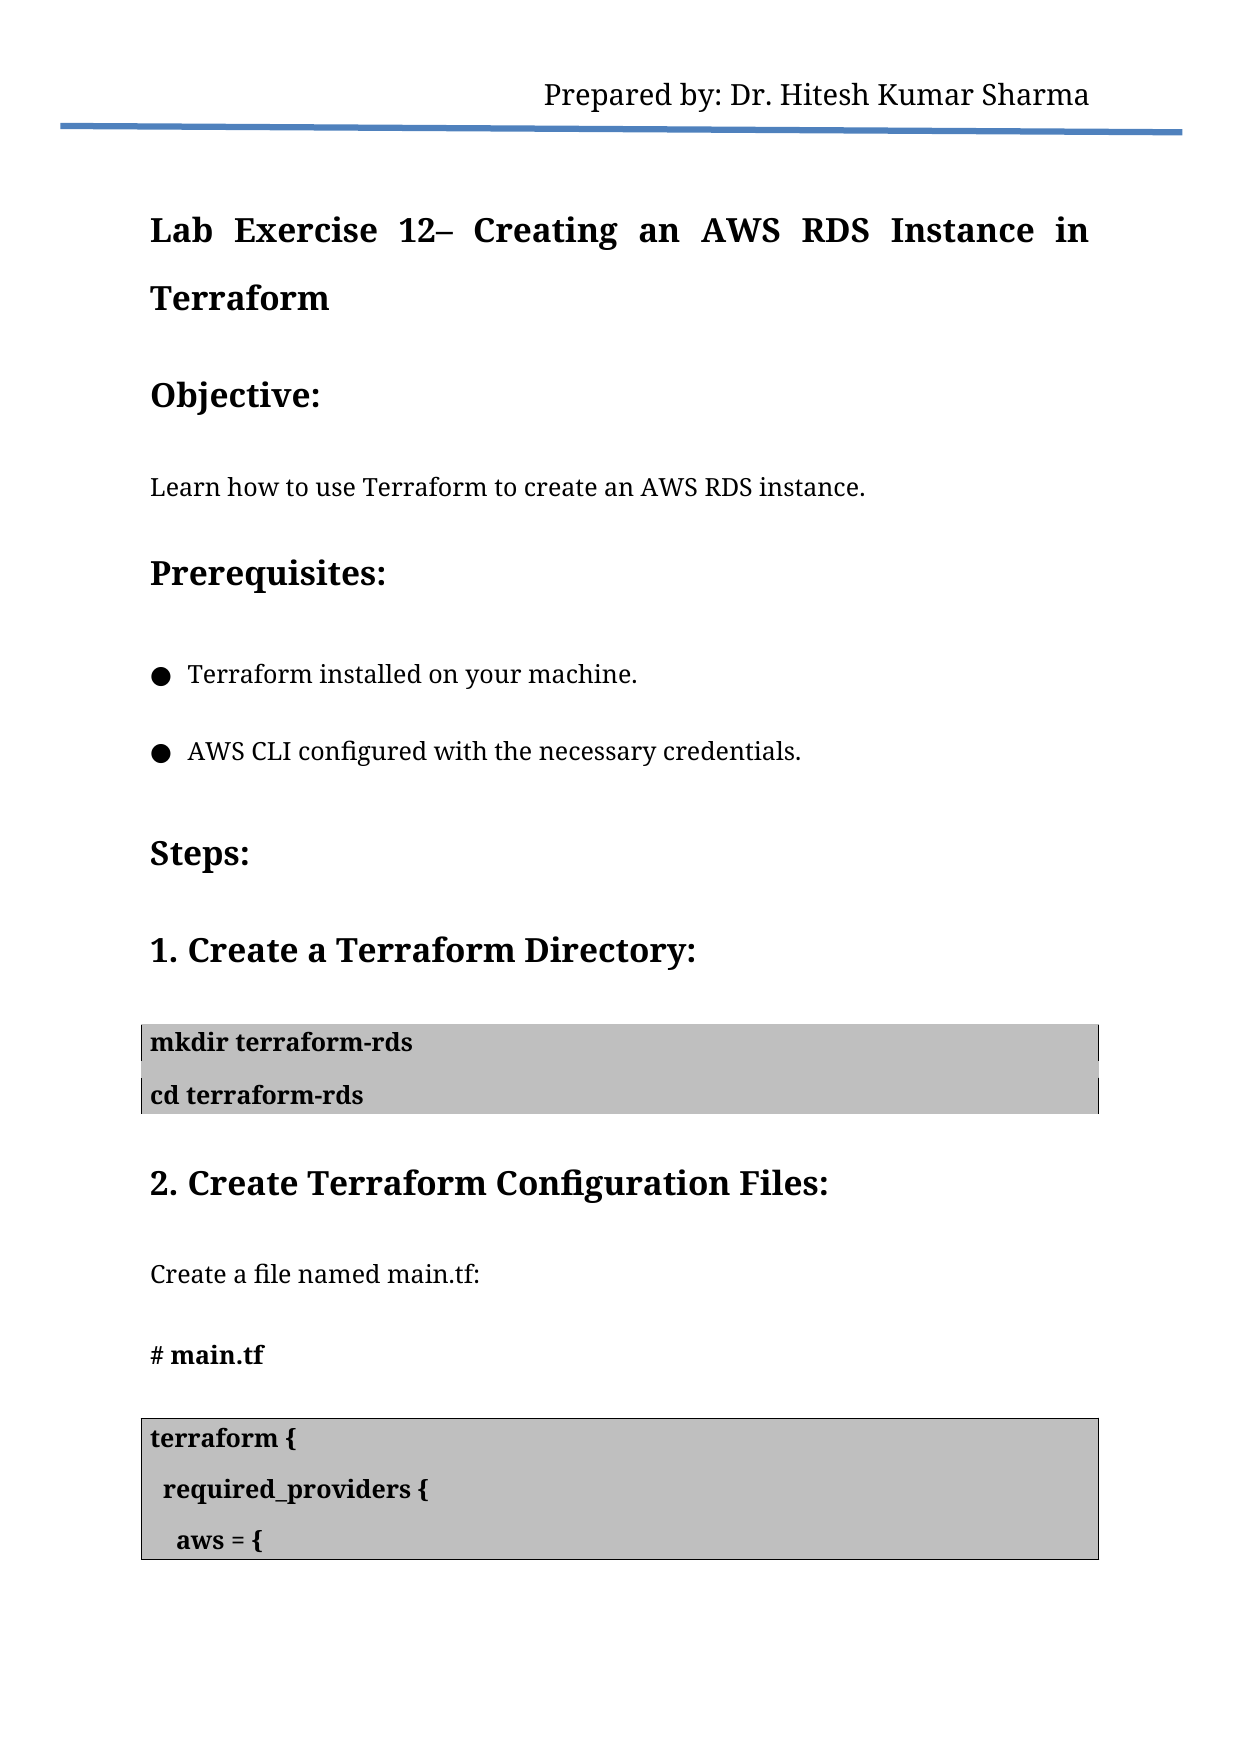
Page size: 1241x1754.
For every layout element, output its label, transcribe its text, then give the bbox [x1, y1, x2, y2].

text # main.tf [150, 1337, 1090, 1371]
list Terraform installed on your machine. [150, 647, 1090, 698]
list AWS CLI configured with the necessary credentials. [150, 724, 1090, 775]
text Prerequisites: [150, 550, 1090, 595]
text mkdir terraform-rds [141, 1024, 1098, 1061]
text required_providers { [142, 1469, 1098, 1506]
list Create a Terraform Directory: [150, 927, 1090, 973]
text Steps: [150, 830, 1090, 875]
text terraform { [142, 1419, 1098, 1455]
text Objective: [150, 372, 1090, 418]
list Create Terraform Configuration Files: [150, 1160, 1090, 1205]
text Create a file named main.tf: [150, 1257, 1090, 1291]
text Lab Exercise 12– Creating an AWS RDS Instance in Terraform [150, 207, 1090, 320]
text cd terraform-rds [142, 1078, 1098, 1114]
text Learn how to use Terraform to create an AWS RDS instance. [150, 469, 1090, 503]
text aws = { [142, 1520, 1098, 1559]
